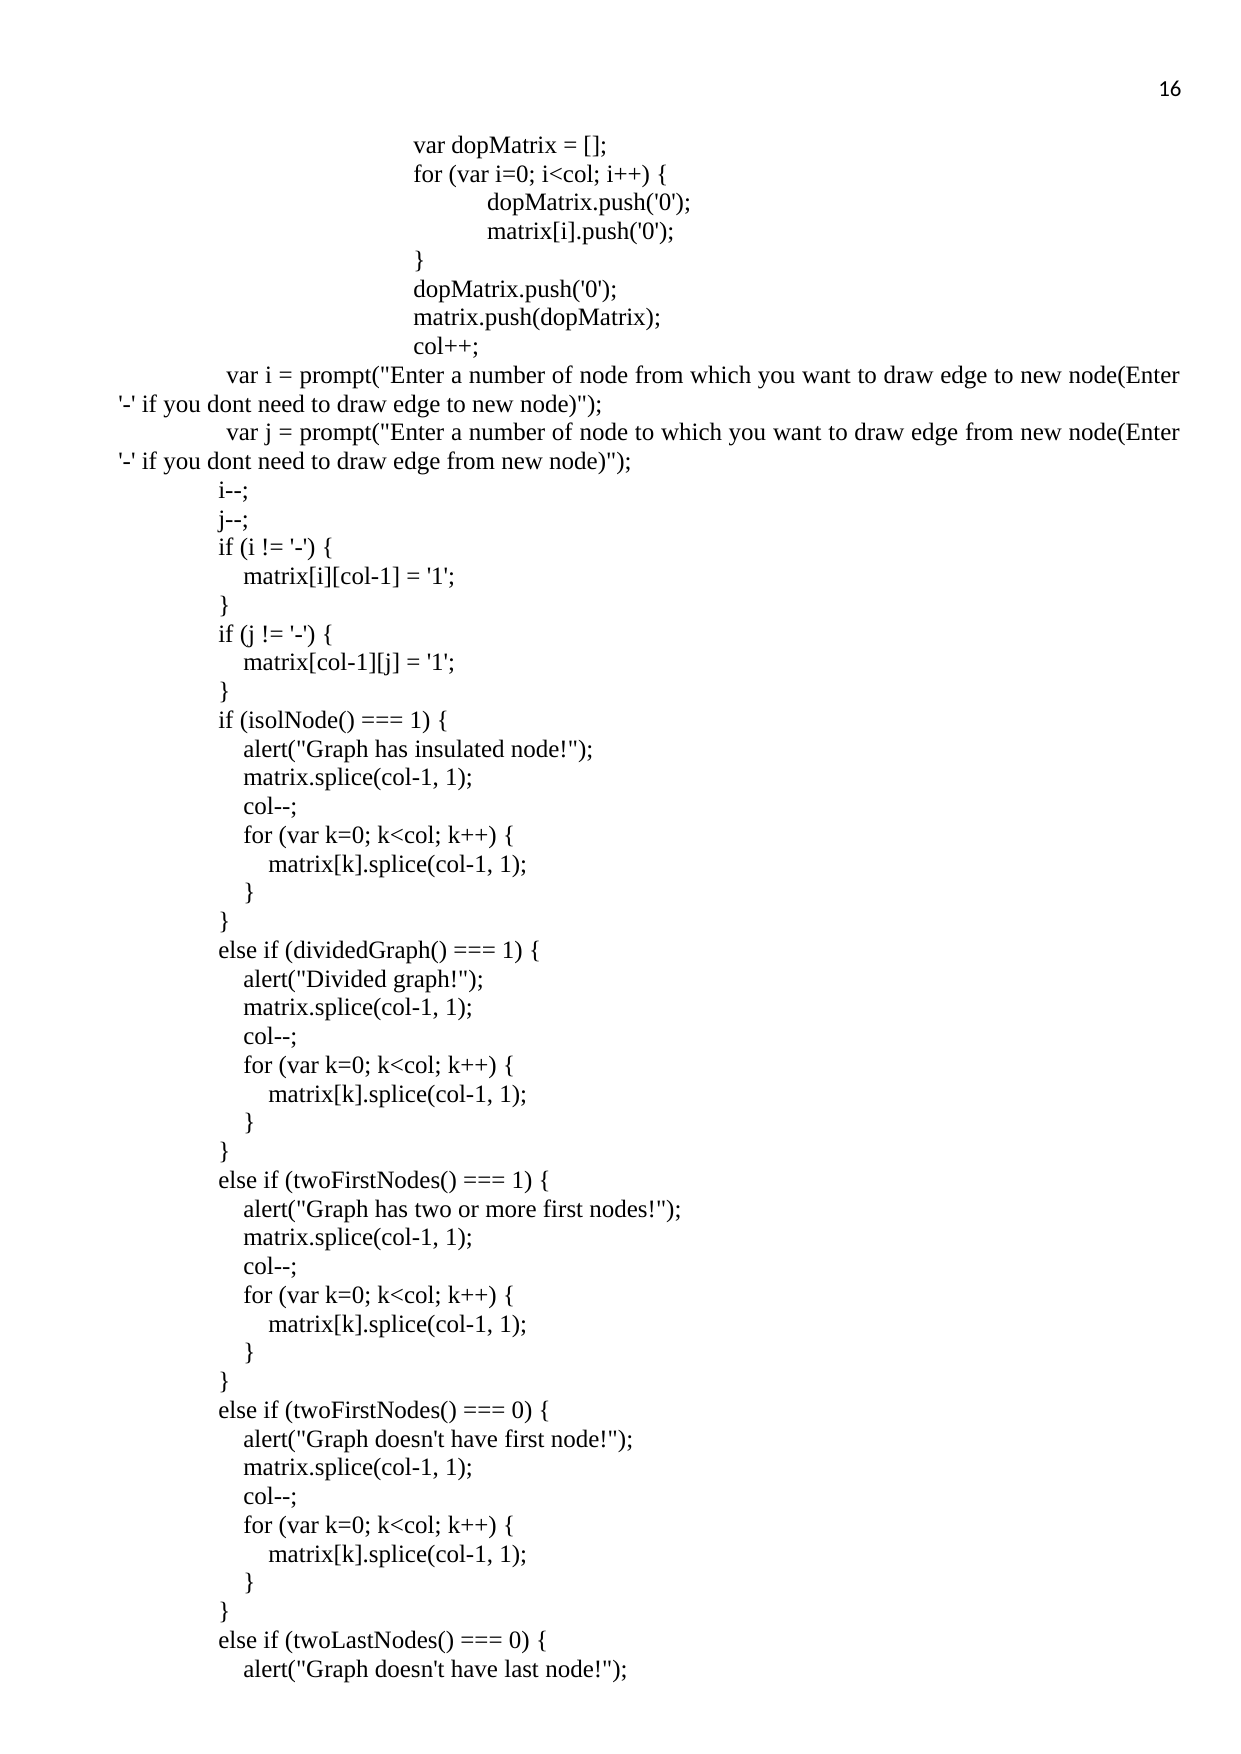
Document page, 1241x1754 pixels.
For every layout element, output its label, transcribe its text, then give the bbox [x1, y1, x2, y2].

text if (i != '-') { [118, 532, 1181, 561]
text matrix.push(dopMatrix); [118, 302, 1181, 331]
text col--; [118, 791, 1181, 820]
text for (var k=0; k<col; k++) { [118, 1280, 1181, 1309]
text else if (twoFirstNodes() === 0) { [118, 1395, 1181, 1424]
text } [118, 1366, 1181, 1395]
text var j = prompt("Enter a number of node to which you want to draw edge from new node(Enter '-' if you dont need to draw edge from new node)"); [118, 417, 1181, 475]
text matrix[k].splice(col-1, 1); [118, 1539, 1181, 1567]
text if (j != '-') { [118, 619, 1181, 647]
text for (var k=0; k<col; k++) { [118, 820, 1181, 849]
text } [118, 1337, 1181, 1366]
text col--; [118, 1021, 1181, 1050]
text matrix[i].push('0'); [118, 216, 1181, 245]
text matrix.splice(col-1, 1); [118, 992, 1181, 1021]
text dopMatrix.push('0'); [118, 274, 1181, 302]
text } [118, 1136, 1181, 1165]
text matrix[i][col-1] = '1'; [118, 561, 1181, 590]
text i--; [118, 475, 1181, 504]
text } [118, 877, 1181, 906]
text alert("Graph doesn't have first node!"); [118, 1424, 1181, 1452]
text } [118, 1567, 1181, 1596]
text else if (twoLastNodes() === 0) { [118, 1625, 1181, 1654]
text matrix.splice(col-1, 1); [118, 1452, 1181, 1481]
text j--; [118, 504, 1181, 532]
text col--; [118, 1481, 1181, 1510]
text matrix[k].splice(col-1, 1); [118, 1309, 1181, 1337]
text for (var k=0; k<col; k++) { [118, 1510, 1181, 1539]
text col++; [118, 331, 1181, 360]
text for (var k=0; k<col; k++) { [118, 1050, 1181, 1079]
text } [118, 1596, 1181, 1625]
text var dopMatrix = []; [118, 130, 1181, 159]
text matrix.splice(col-1, 1); [118, 1222, 1181, 1251]
text matrix.splice(col-1, 1); [118, 762, 1181, 791]
text if (isolNode() === 1) { [118, 705, 1181, 734]
text } [118, 1107, 1181, 1136]
text } [118, 906, 1181, 935]
text } [118, 245, 1181, 274]
text col--; [118, 1251, 1181, 1280]
text } [118, 590, 1181, 619]
text var i = prompt("Enter a number of node from which you want to draw edge to new node(Enter '-' if you dont need to draw edge to new node)"); [118, 360, 1181, 417]
text alert("Graph has two or more first nodes!"); [118, 1194, 1181, 1222]
text matrix[k].splice(col-1, 1); [118, 1079, 1181, 1107]
text } [118, 676, 1181, 705]
text dopMatrix.push('0'); [118, 187, 1181, 216]
text matrix[k].splice(col-1, 1); [118, 849, 1181, 877]
text matrix[col-1][j] = '1'; [118, 647, 1181, 676]
text for (var i=0; i<col; i++) { [118, 159, 1181, 187]
text alert("Graph has insulated node!"); [118, 734, 1181, 762]
text alert("Graph doesn't have last node!"); [118, 1654, 1181, 1682]
text else if (dividedGraph() === 1) { [118, 935, 1181, 964]
text alert("Divided graph!"); [118, 964, 1181, 992]
text else if (twoFirstNodes() === 1) { [118, 1165, 1181, 1194]
